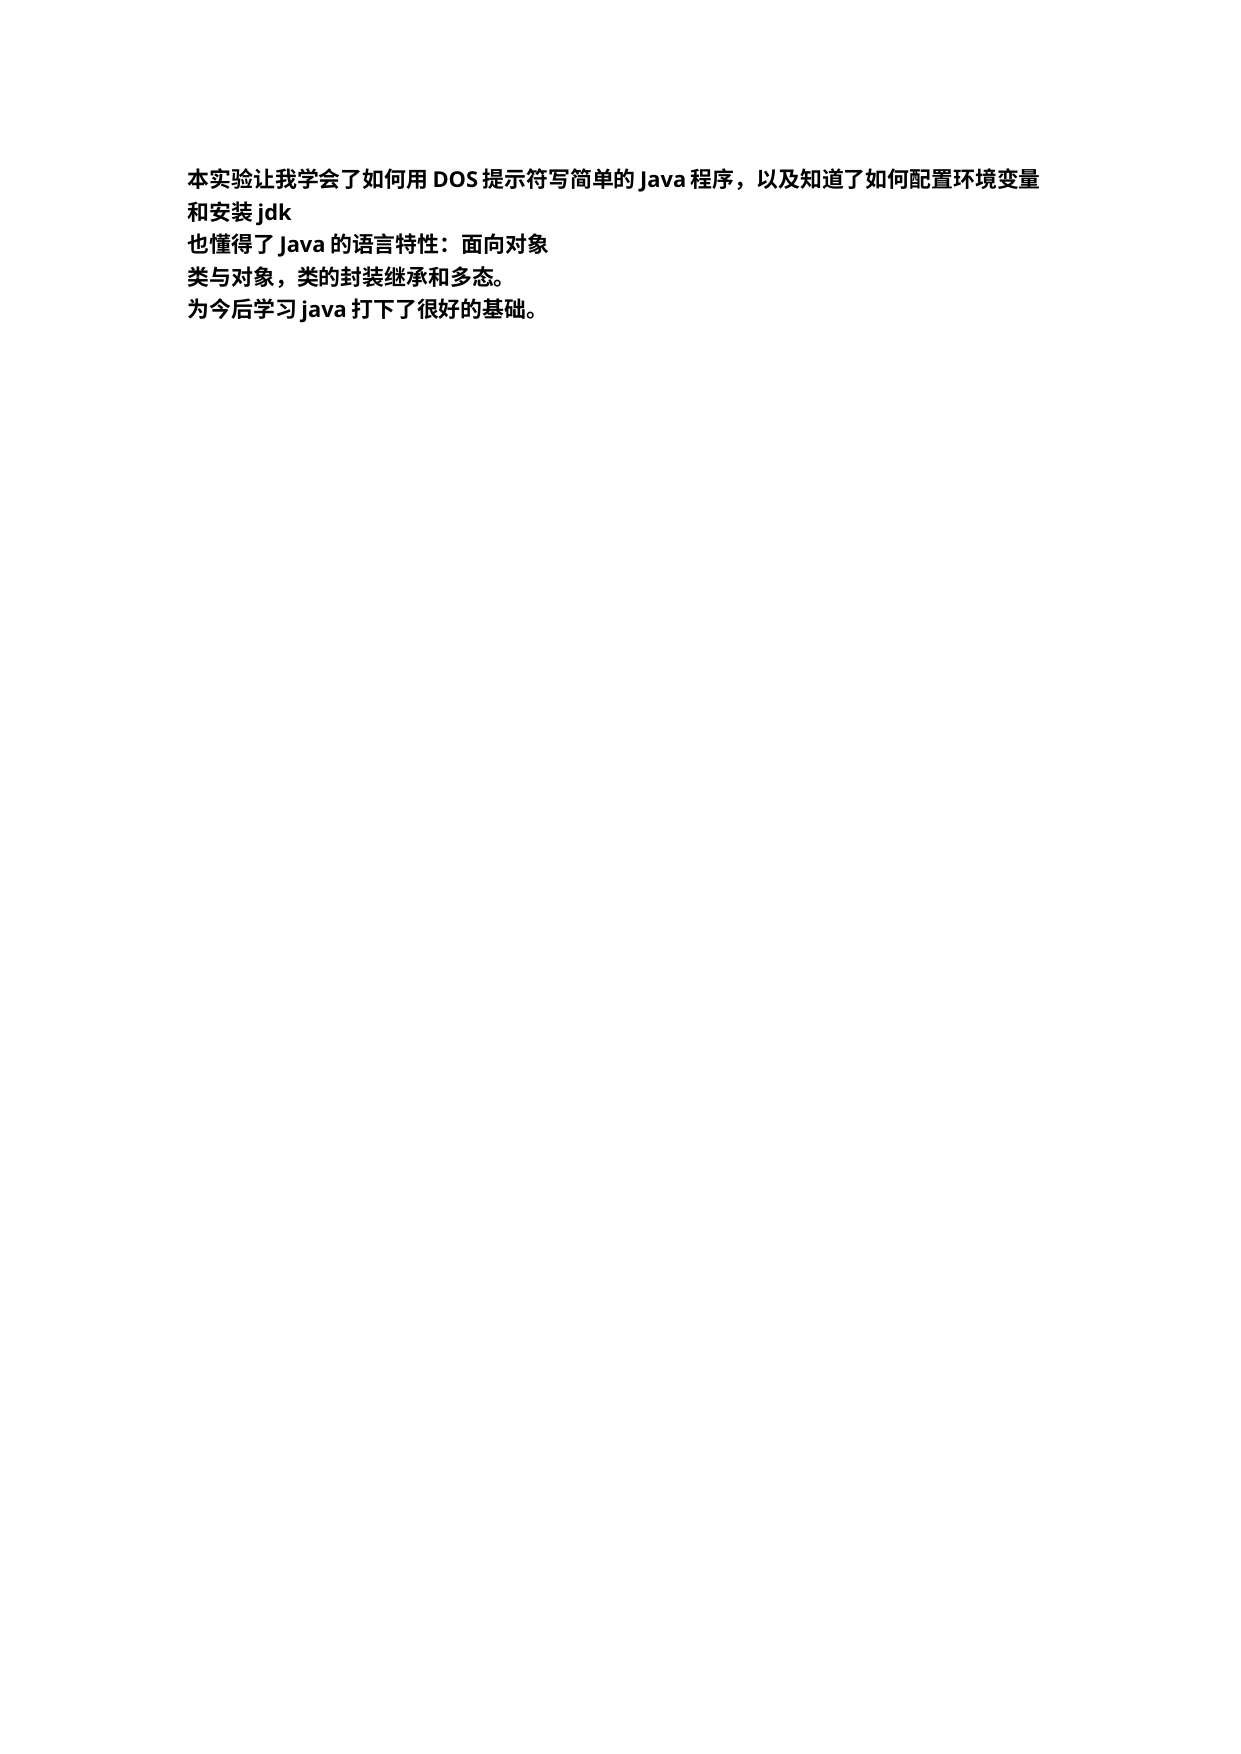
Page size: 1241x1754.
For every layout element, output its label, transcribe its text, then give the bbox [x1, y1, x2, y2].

text 本实验让我学会了如何用DOS提示符写简单的Java程序，以及知道了如何配置环境变量和安装jdk [187, 162, 1053, 227]
text 为今后学习java打下了很好的基础。 [187, 292, 1053, 324]
text 类与对象，类的封装继承和多态。 [187, 259, 1053, 292]
text 也懂得了Java的语言特性：面向对象 [187, 227, 1053, 259]
